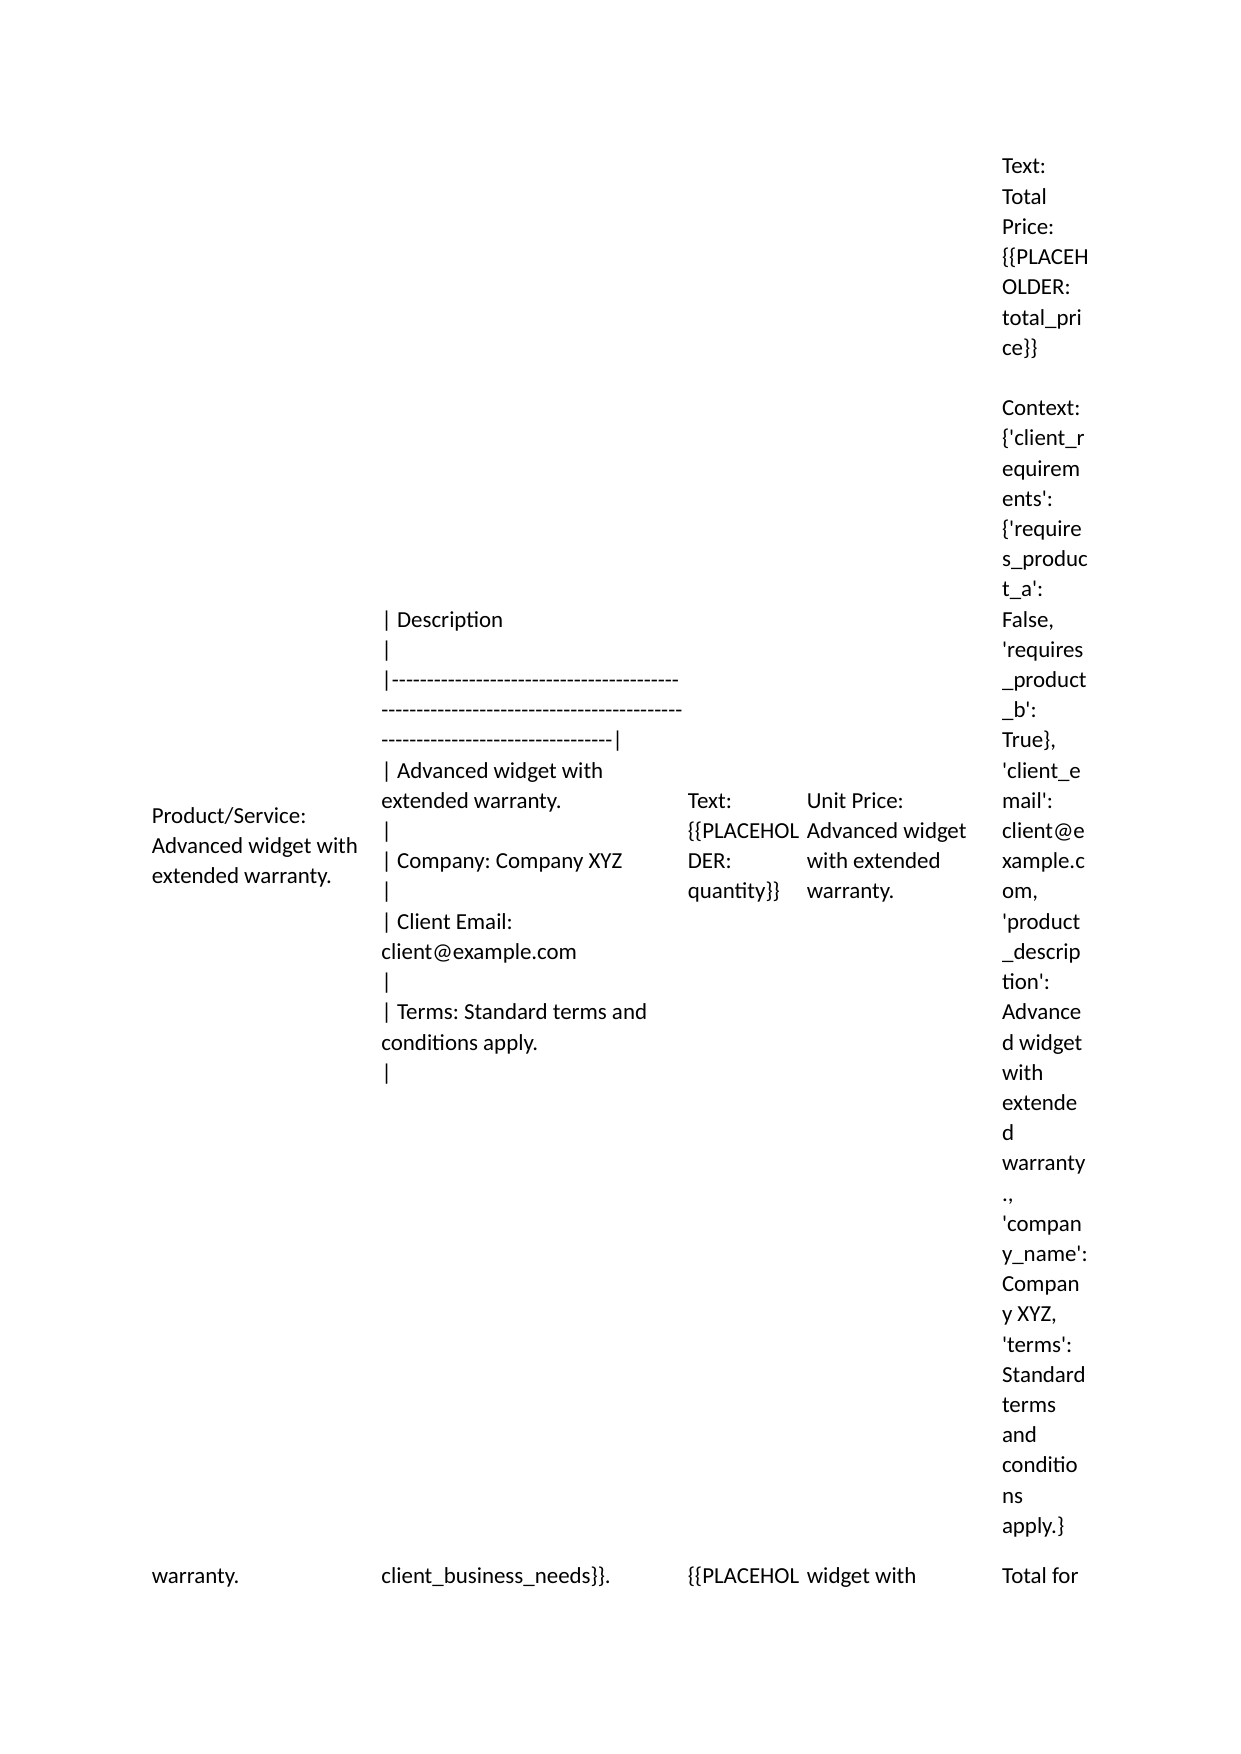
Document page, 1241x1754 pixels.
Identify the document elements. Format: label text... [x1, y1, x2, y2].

table_header Text: {{PLACEHOLDER: quantity}} [686, 150, 805, 1559]
table_cell Text: Tailored software solutions for {{PLACEHOLDER: client_business_needs}}. [380, 1559, 686, 1590]
table_cell Text: [Insert Quantity] {{PLACEHOLDER: quantity}} [686, 1559, 805, 1590]
table_header Unit Price: Advanced widget with extended warranty. [805, 150, 1000, 1559]
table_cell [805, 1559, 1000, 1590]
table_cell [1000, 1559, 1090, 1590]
table_header Product/Service: Advanced widget with extended warranty. [150, 150, 380, 1559]
